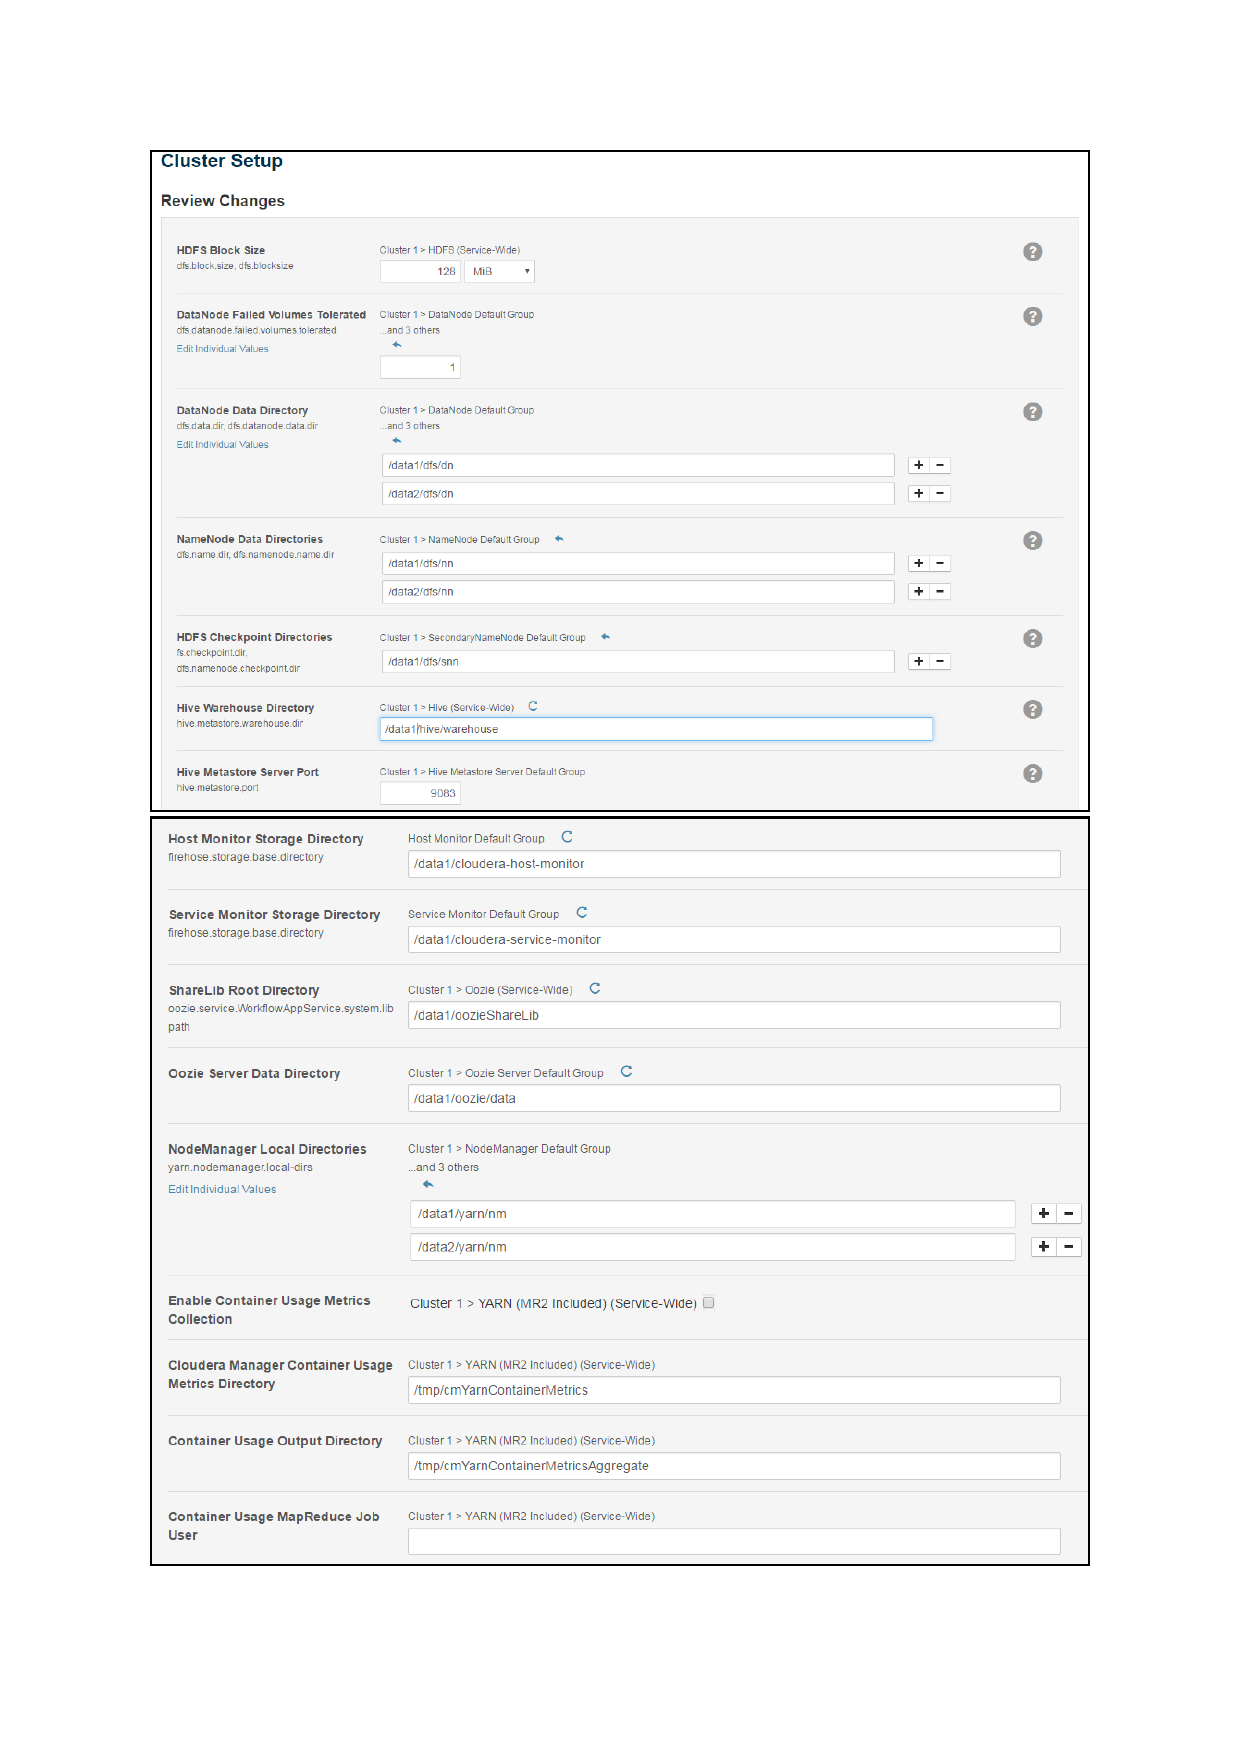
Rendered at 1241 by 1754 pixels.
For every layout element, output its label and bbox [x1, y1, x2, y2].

picture [152, 819, 1088, 1564]
picture [152, 152, 1088, 810]
